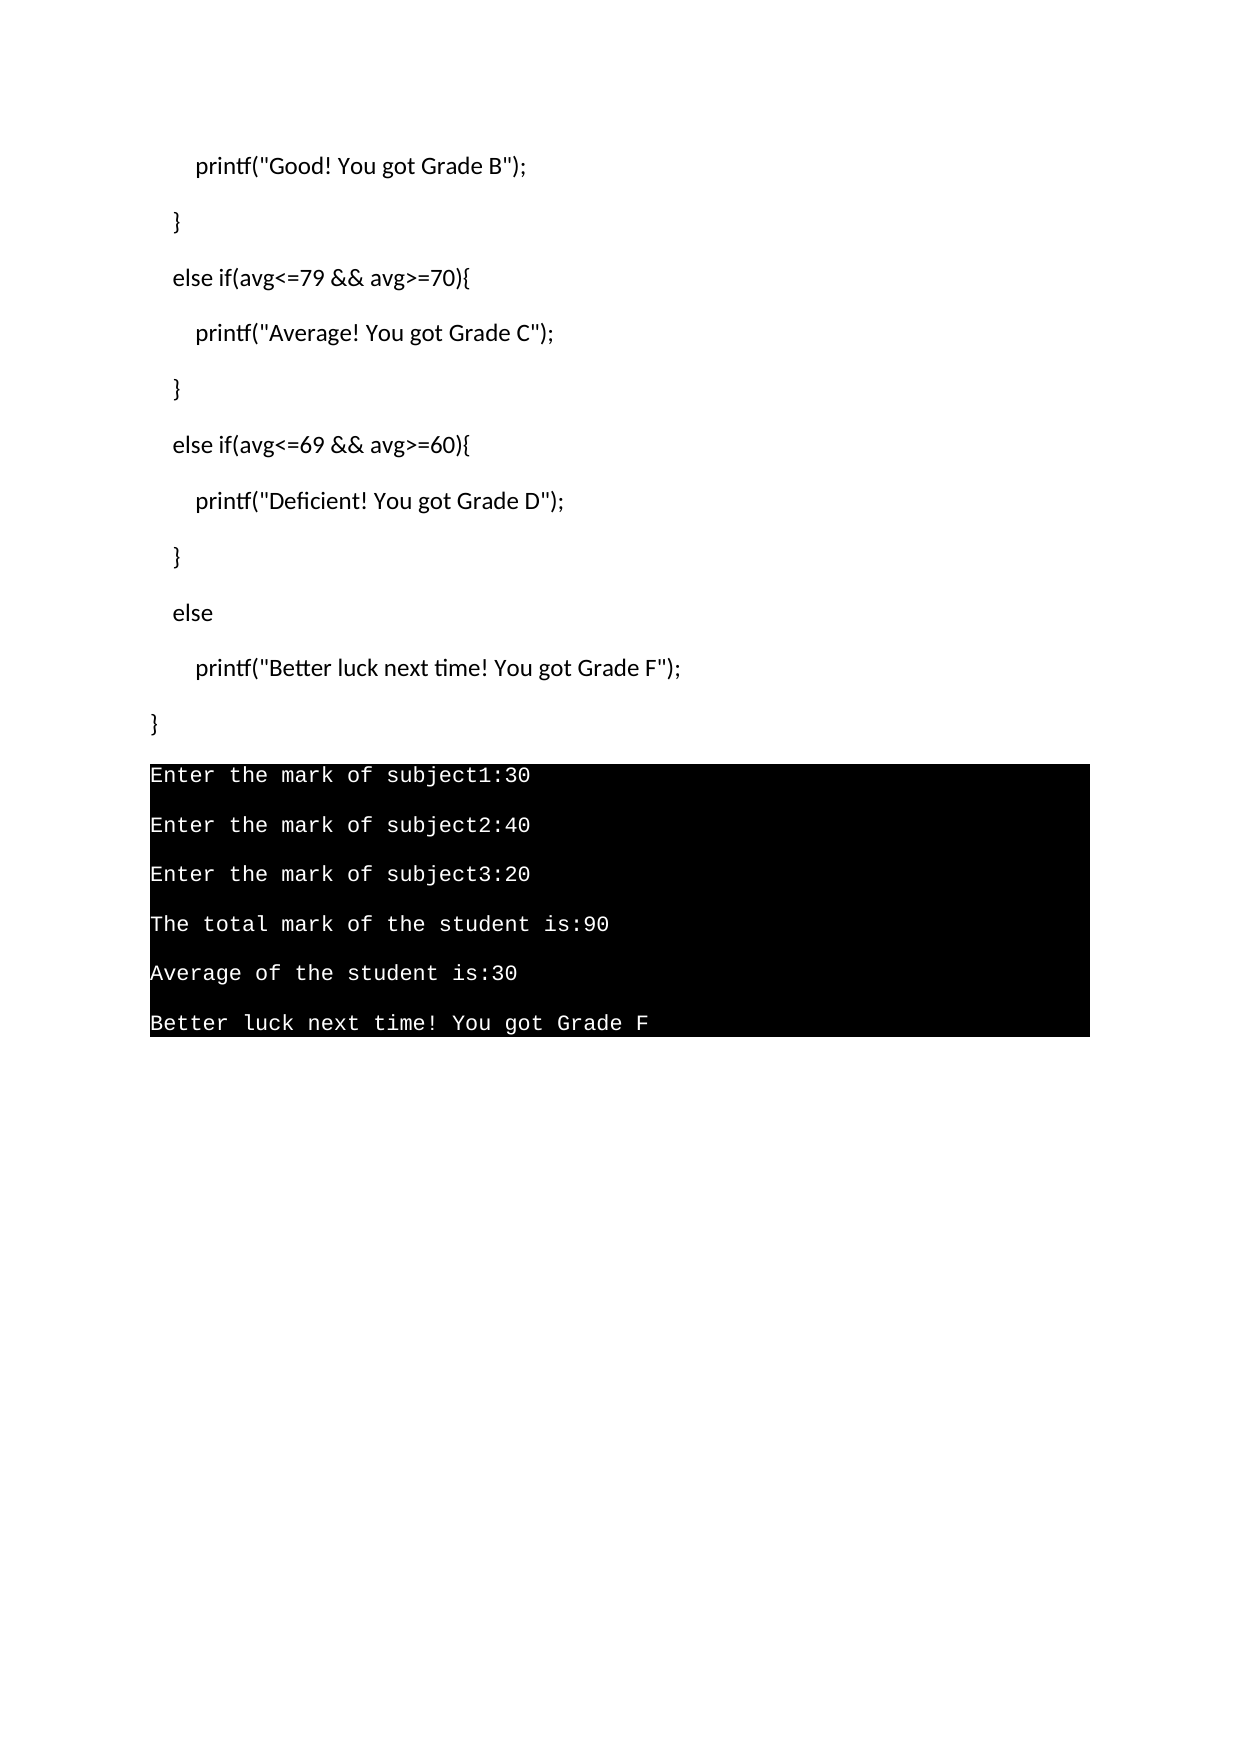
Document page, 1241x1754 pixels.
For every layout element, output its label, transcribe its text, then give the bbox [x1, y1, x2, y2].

text else if(avg<=79 && avg>=70){ [150, 262, 1090, 292]
text else if(avg<=69 && avg>=60){ [150, 429, 1090, 460]
text } [150, 373, 1090, 404]
text Enter the mark of subject3:20 [150, 863, 1090, 913]
text Enter the mark of subject1:30 [150, 764, 1090, 814]
text printf("Average! You got Grade C"); [150, 317, 1090, 348]
text } [150, 708, 1090, 739]
text printf("Deficient! You got Grade D"); [150, 485, 1090, 516]
text printf("Better luck next time! You got Grade F"); [150, 652, 1090, 683]
text } [150, 206, 1090, 236]
text } [150, 541, 1090, 571]
text printf("Good! You got Grade B"); [150, 150, 1090, 181]
text The total mark of the student is:90 [150, 913, 1090, 962]
text else [150, 597, 1090, 627]
text Enter the mark of subject2:40 [150, 814, 1090, 863]
text Average of the student is:30 [150, 962, 1090, 1012]
text Better luck next time! You got Grade F [150, 1012, 1090, 1037]
